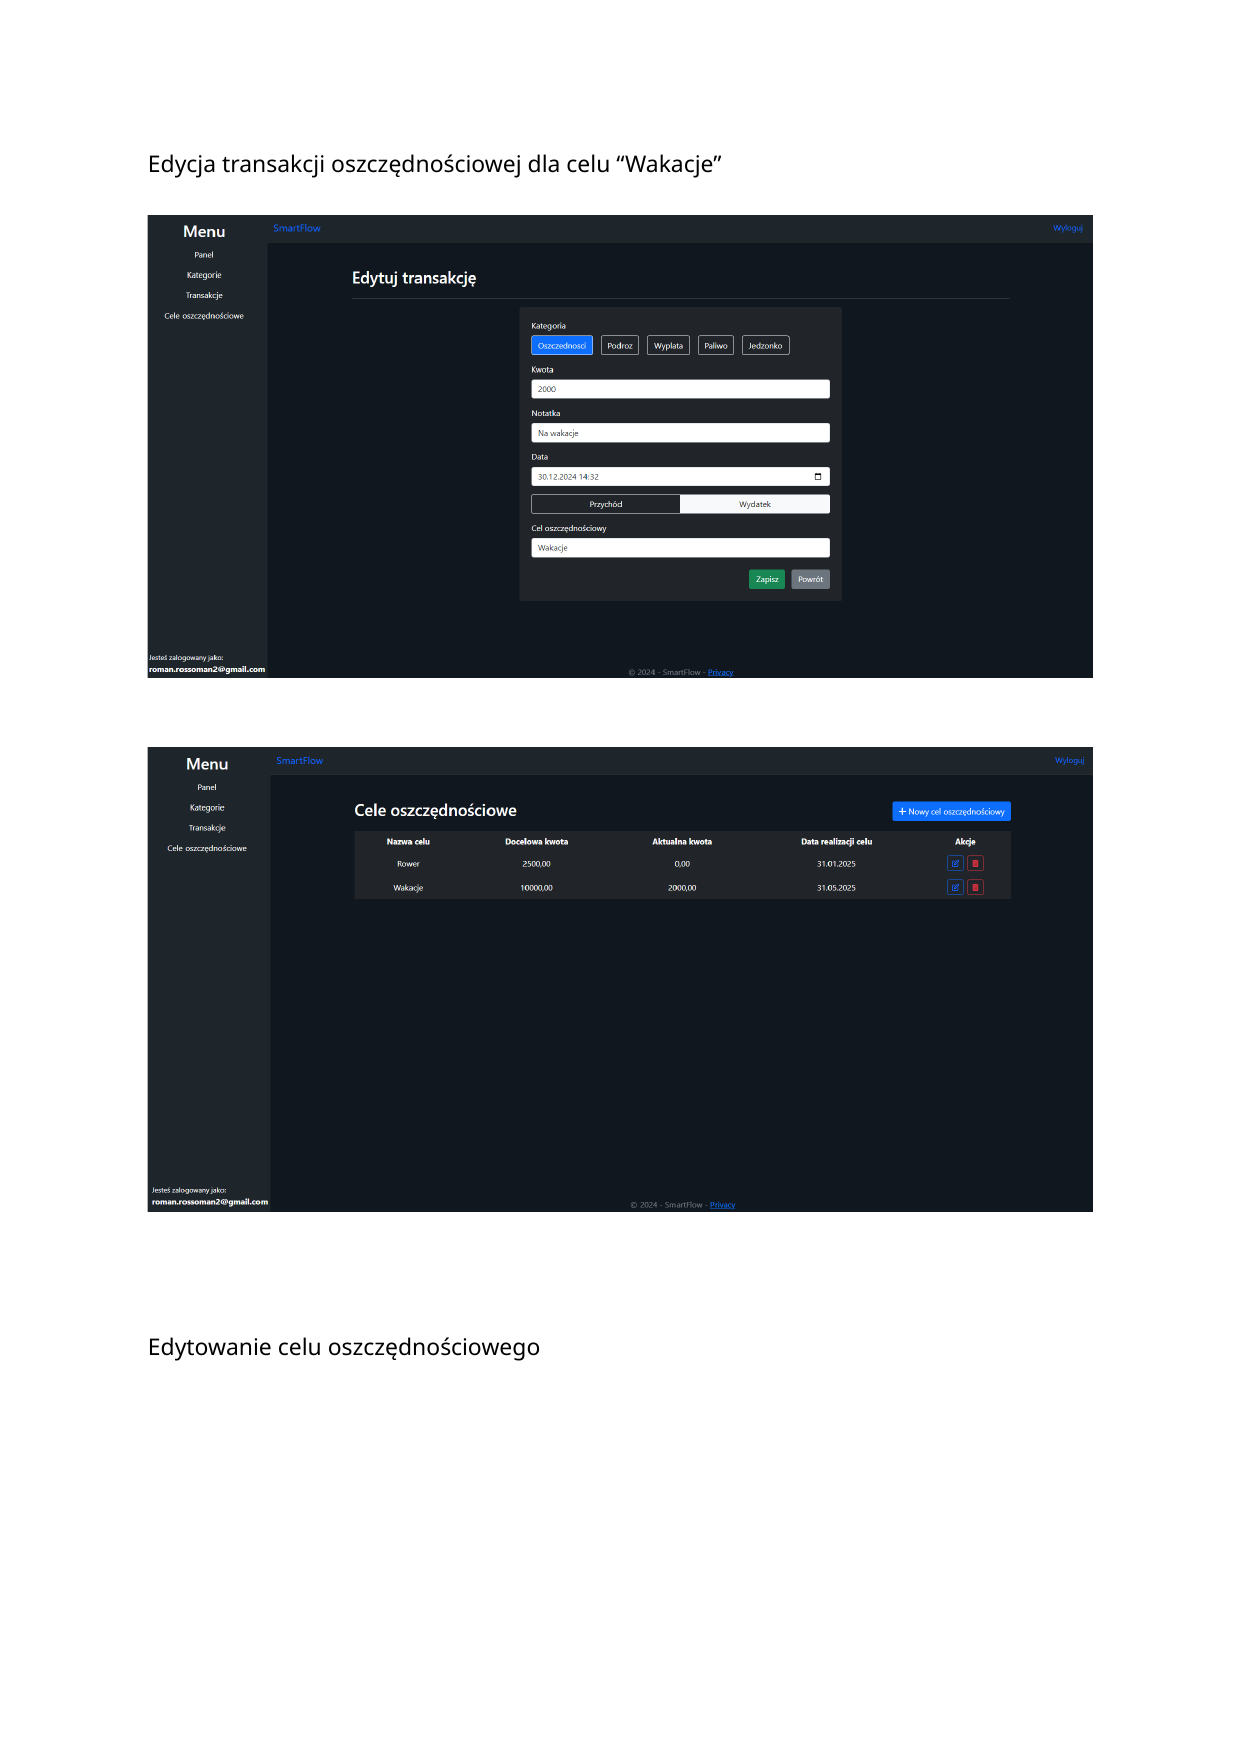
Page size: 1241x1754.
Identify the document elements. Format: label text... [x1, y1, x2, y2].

picture [147, 747, 1093, 1212]
text Edycja transakcji oszczędnościowej dla celu “Wakacje” [148, 148, 1093, 215]
picture [147, 215, 1093, 678]
text Edytowanie celu oszczędnościowego [148, 1331, 1093, 1362]
